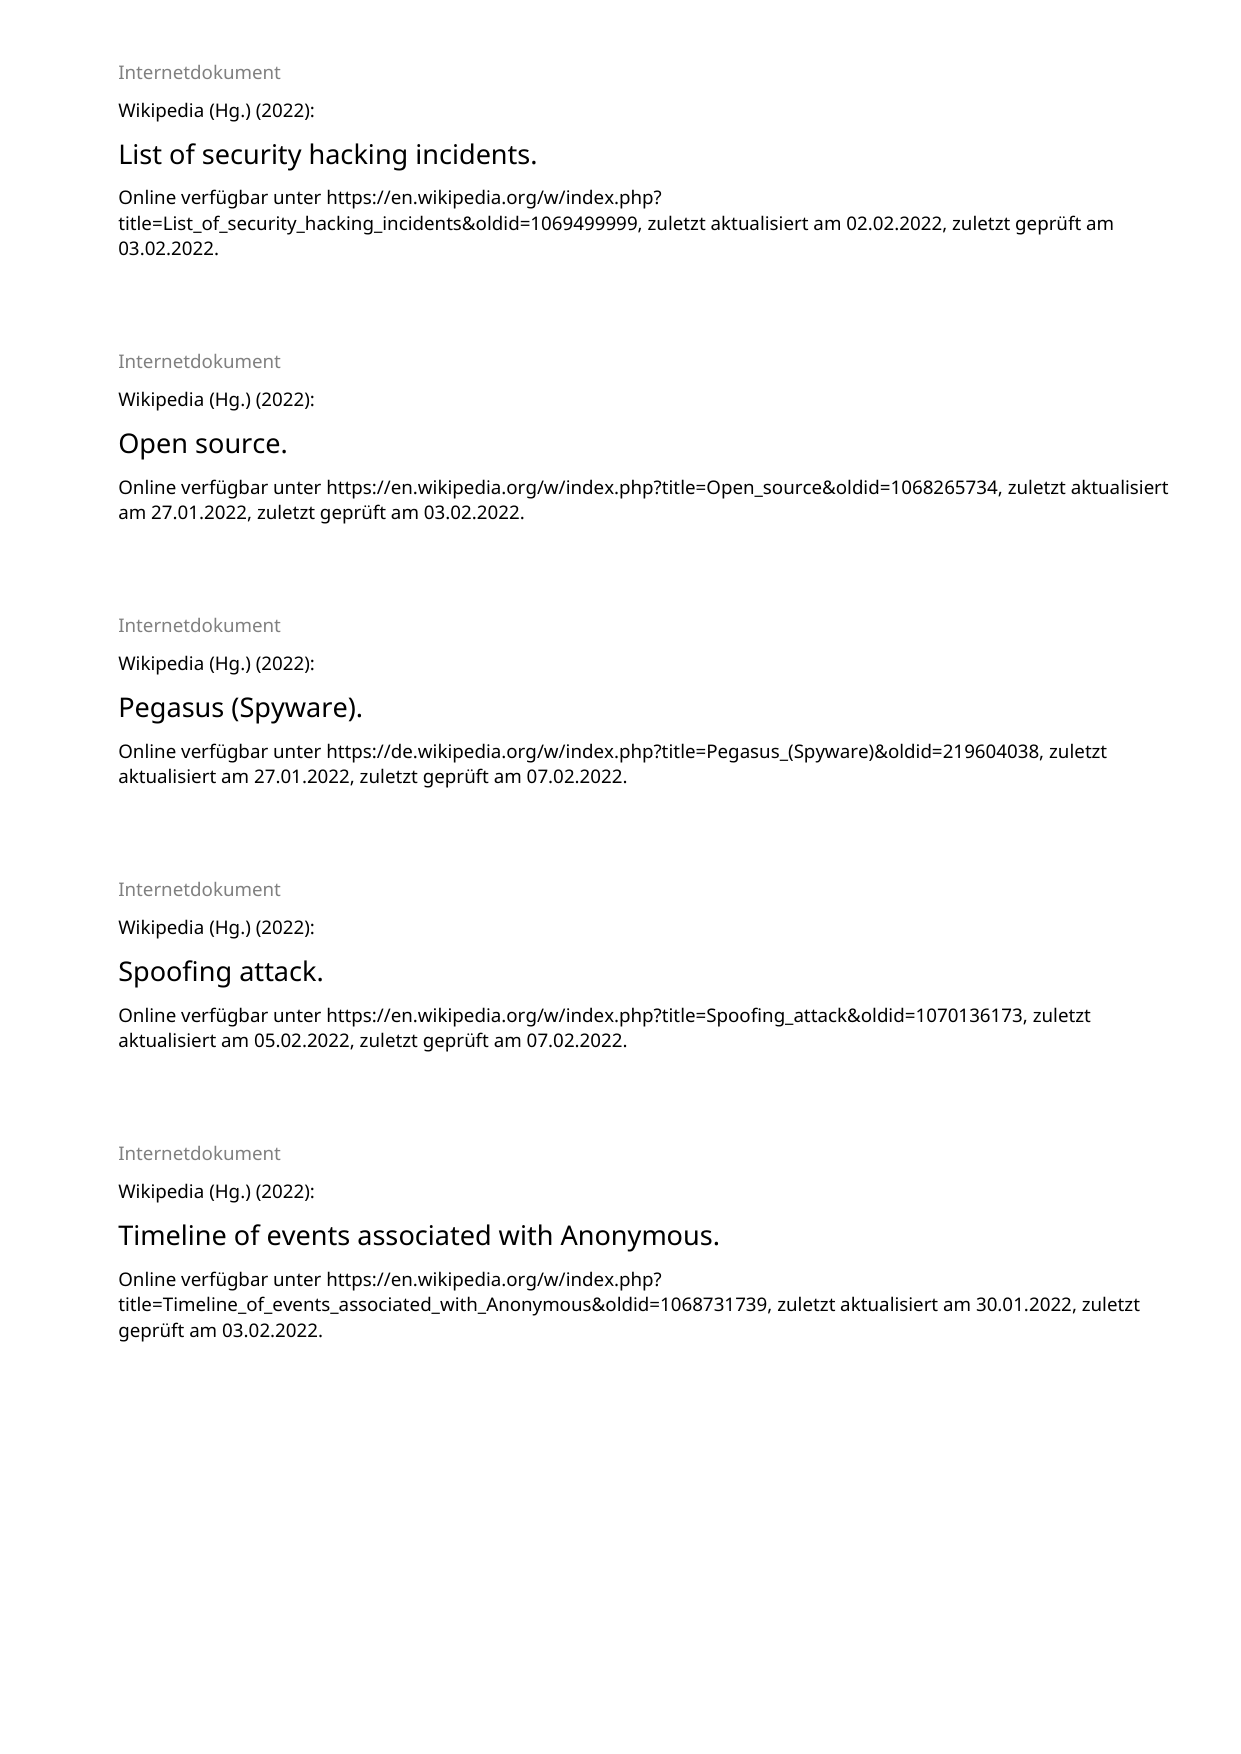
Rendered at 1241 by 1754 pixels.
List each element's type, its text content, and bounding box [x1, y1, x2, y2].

text Internetdokument [118, 1140, 1181, 1166]
text Online verfügbar unter https://en.wikipedia.org/w/index.php?title=Open_source&oldid=1068265734, zuletzt aktualisiert am 27.01.2022, zuletzt geprüft am 03.02.2022. [118, 474, 1181, 525]
title Wikipedia (Hg.) (2022): [118, 914, 1181, 940]
title Wikipedia (Hg.) (2022): [118, 1178, 1181, 1204]
text Internetdokument [118, 876, 1181, 902]
text Internetdokument [118, 348, 1181, 374]
title Wikipedia (Hg.) (2022): [118, 651, 1181, 676]
title Timeline of events associated with Anonymous. [118, 1216, 1181, 1253]
text Online verfügbar unter https://en.wikipedia.org/w/index.php?title=Spoofing_attack&oldid=1070136173, zuletzt aktualisiert am 05.02.2022, zuletzt geprüft am 07.02.2022. [118, 1002, 1181, 1053]
title Pegasus (Spyware). [118, 688, 1181, 725]
title Open source. [118, 424, 1181, 461]
title List of security hacking incidents. [118, 135, 1181, 172]
title Spoofing attack. [118, 952, 1181, 989]
text Online verfügbar unter https://en.wikipedia.org/w/index.php?title=List_of_security_hacking_incidents&oldid=1069499999, zuletzt aktualisiert am 02.02.2022, zuletzt geprüft am 03.02.2022. [118, 184, 1181, 261]
text Online verfügbar unter https://de.wikipedia.org/w/index.php?title=Pegasus_(Spyware)&oldid=219604038, zuletzt aktualisiert am 27.01.2022, zuletzt geprüft am 07.02.2022. [118, 738, 1181, 789]
title Wikipedia (Hg.) (2022): [118, 387, 1181, 412]
text Internetdokument [118, 612, 1181, 638]
title Wikipedia (Hg.) (2022): [118, 97, 1181, 123]
text Internetdokument [118, 59, 1181, 84]
text Online verfügbar unter https://en.wikipedia.org/w/index.php?title=Timeline_of_events_associated_with_Anonymous&oldid=1068731739, zuletzt aktualisiert am 30.01.2022, zuletzt geprüft am 03.02.2022. [118, 1266, 1181, 1342]
